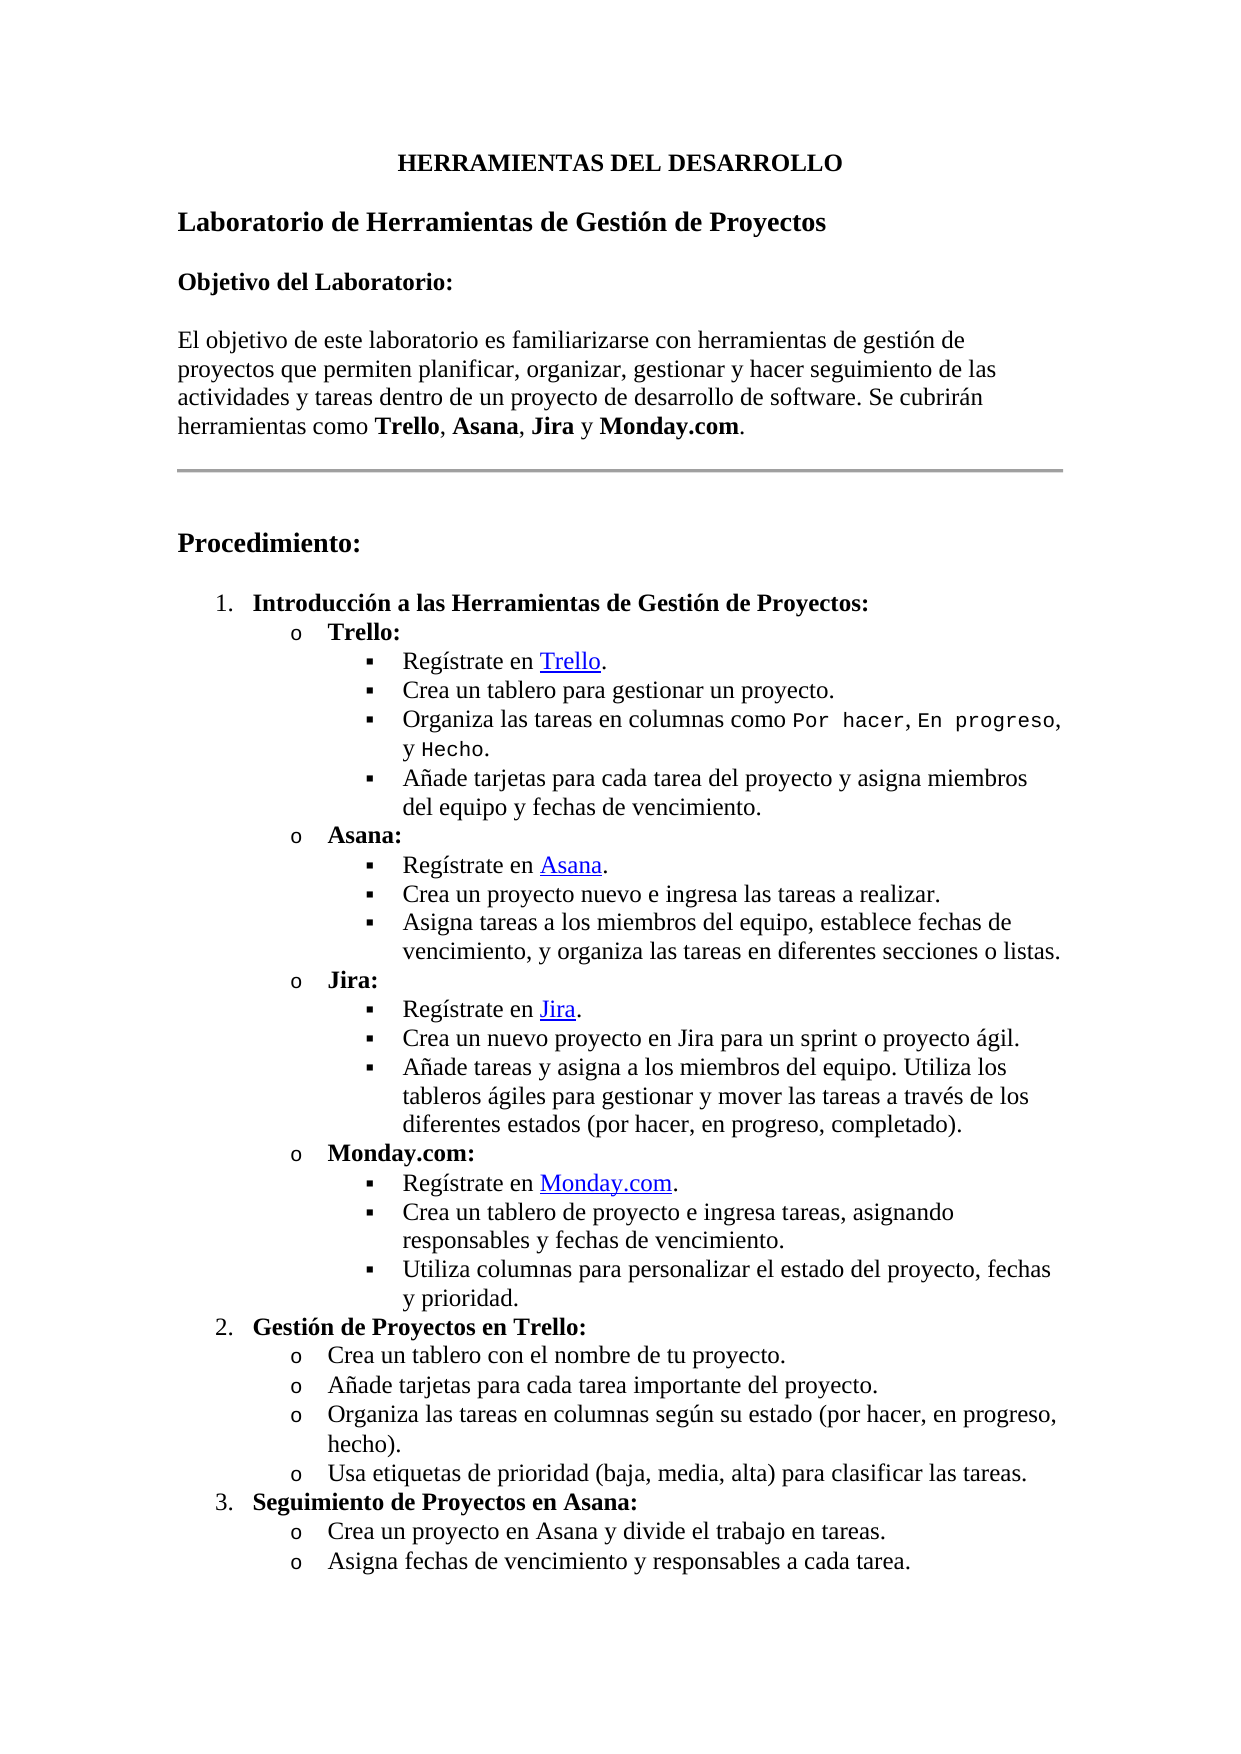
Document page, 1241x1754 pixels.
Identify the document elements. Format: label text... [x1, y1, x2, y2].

list Usa etiquetas de prioridad (baja, media, alta) para clasificar las tareas. [290, 1458, 1063, 1487]
list Jira: [290, 965, 1063, 994]
list Introducción a las Herramientas de Gestión de Proyectos: [215, 588, 1063, 617]
list Organiza las tareas en columnas como Por hacer, En progreso, y Hecho. [365, 704, 1063, 763]
list Crea un tablero para gestionar un proyecto. [365, 675, 1063, 704]
list Crea un proyecto nuevo e ingresa las tareas a realizar. [365, 879, 1063, 907]
list Gestión de Proyectos en Trello: [215, 1312, 1063, 1340]
list Regístrate en Jira. [365, 994, 1063, 1023]
list Crea un tablero con el nombre de tu proyecto. [290, 1340, 1063, 1370]
list Añade tarjetas para cada tarea del proyecto y asigna miembros del equipo y fechas de vencimiento. [365, 763, 1063, 820]
list Crea un nuevo proyecto en Jira para un sprint o proyecto ágil. [365, 1023, 1063, 1052]
text Objetivo del Laboratorio: [177, 267, 1063, 296]
list Utiliza columnas para personalizar el estado del proyecto, fechas y prioridad. [365, 1254, 1063, 1312]
text Procedimiento: [177, 526, 1063, 559]
list Organiza las tareas en columnas según su estado (por hacer, en progreso, hecho). [290, 1399, 1063, 1458]
text HERRAMIENTAS DEL DESARROLLO [177, 148, 1063, 176]
list Regístrate en Asana. [365, 850, 1063, 879]
list Trello: [290, 617, 1063, 646]
text El objetivo de este laboratorio es familiarizarse con herramientas de gestión de proyectos que permiten planificar, organizar, gestionar y hacer seguimiento de las actividades y tareas dentro de un proyecto de desarrollo de software. Se cubrirán herramientas como Trello, Asana, Jira y Monday.com. [177, 325, 1063, 440]
list Crea un proyecto en Asana y divide el trabajo en tareas. [290, 1516, 1063, 1546]
list Añade tarjetas para cada tarea importante del proyecto. [290, 1370, 1063, 1399]
list Asigna fechas de vencimiento y responsables a cada tarea. [290, 1546, 1063, 1575]
text Laboratorio de Herramientas de Gestión de Proyectos [177, 206, 1063, 238]
list Monday.com: [290, 1138, 1063, 1168]
list Regístrate en Trello. [365, 646, 1063, 675]
list Seguimiento de Proyectos en Asana: [215, 1487, 1063, 1516]
list Regístrate en Monday.com. [365, 1168, 1063, 1197]
list Asigna tareas a los miembros del equipo, establece fechas de vencimiento, y organiza las tareas en diferentes secciones o listas. [365, 907, 1063, 965]
list Crea un tablero de proyecto e ingresa tareas, asignando responsables y fechas de vencimiento. [365, 1197, 1063, 1254]
list Añade tareas y asigna a los miembros del equipo. Utiliza los tableros ágiles para gestionar y mover las tareas a través de los diferentes estados (por hacer, en progreso, completado). [365, 1052, 1063, 1138]
list Asana: [290, 820, 1063, 850]
